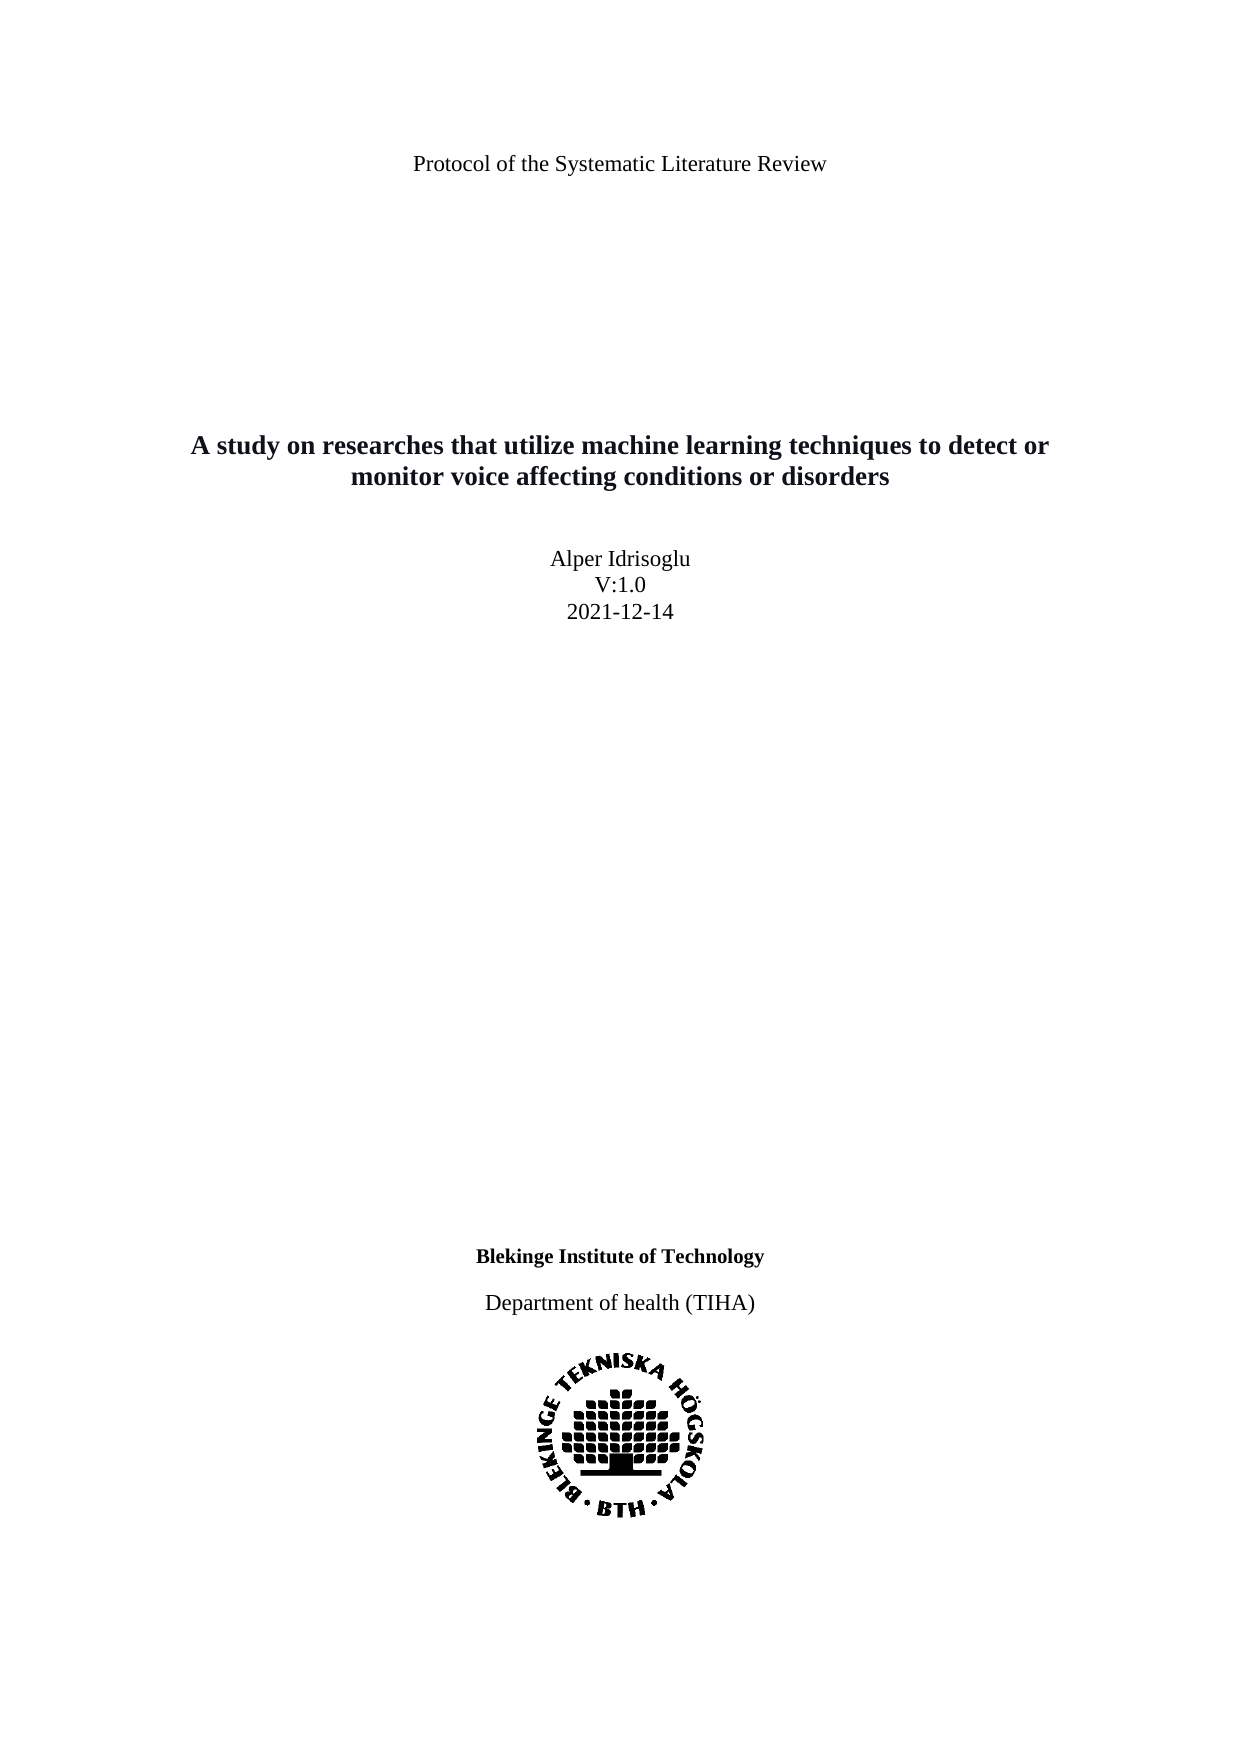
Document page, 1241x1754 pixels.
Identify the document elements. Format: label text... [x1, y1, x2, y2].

text Protocol of the Systematic Literature Review [150, 150, 1090, 176]
text Department of health (TIHA) [150, 1289, 1090, 1316]
text A study on researches that utilize machine learning techniques to detect or monitor voice affecting conditions or disorders [150, 429, 1090, 491]
text 2021-12-14 [150, 598, 1090, 624]
text Alper Idrisoglu [150, 545, 1090, 571]
text V:1.0 [150, 571, 1090, 598]
picture [528, 1344, 712, 1526]
text Blekinge Institute of Technology [150, 1244, 1090, 1268]
